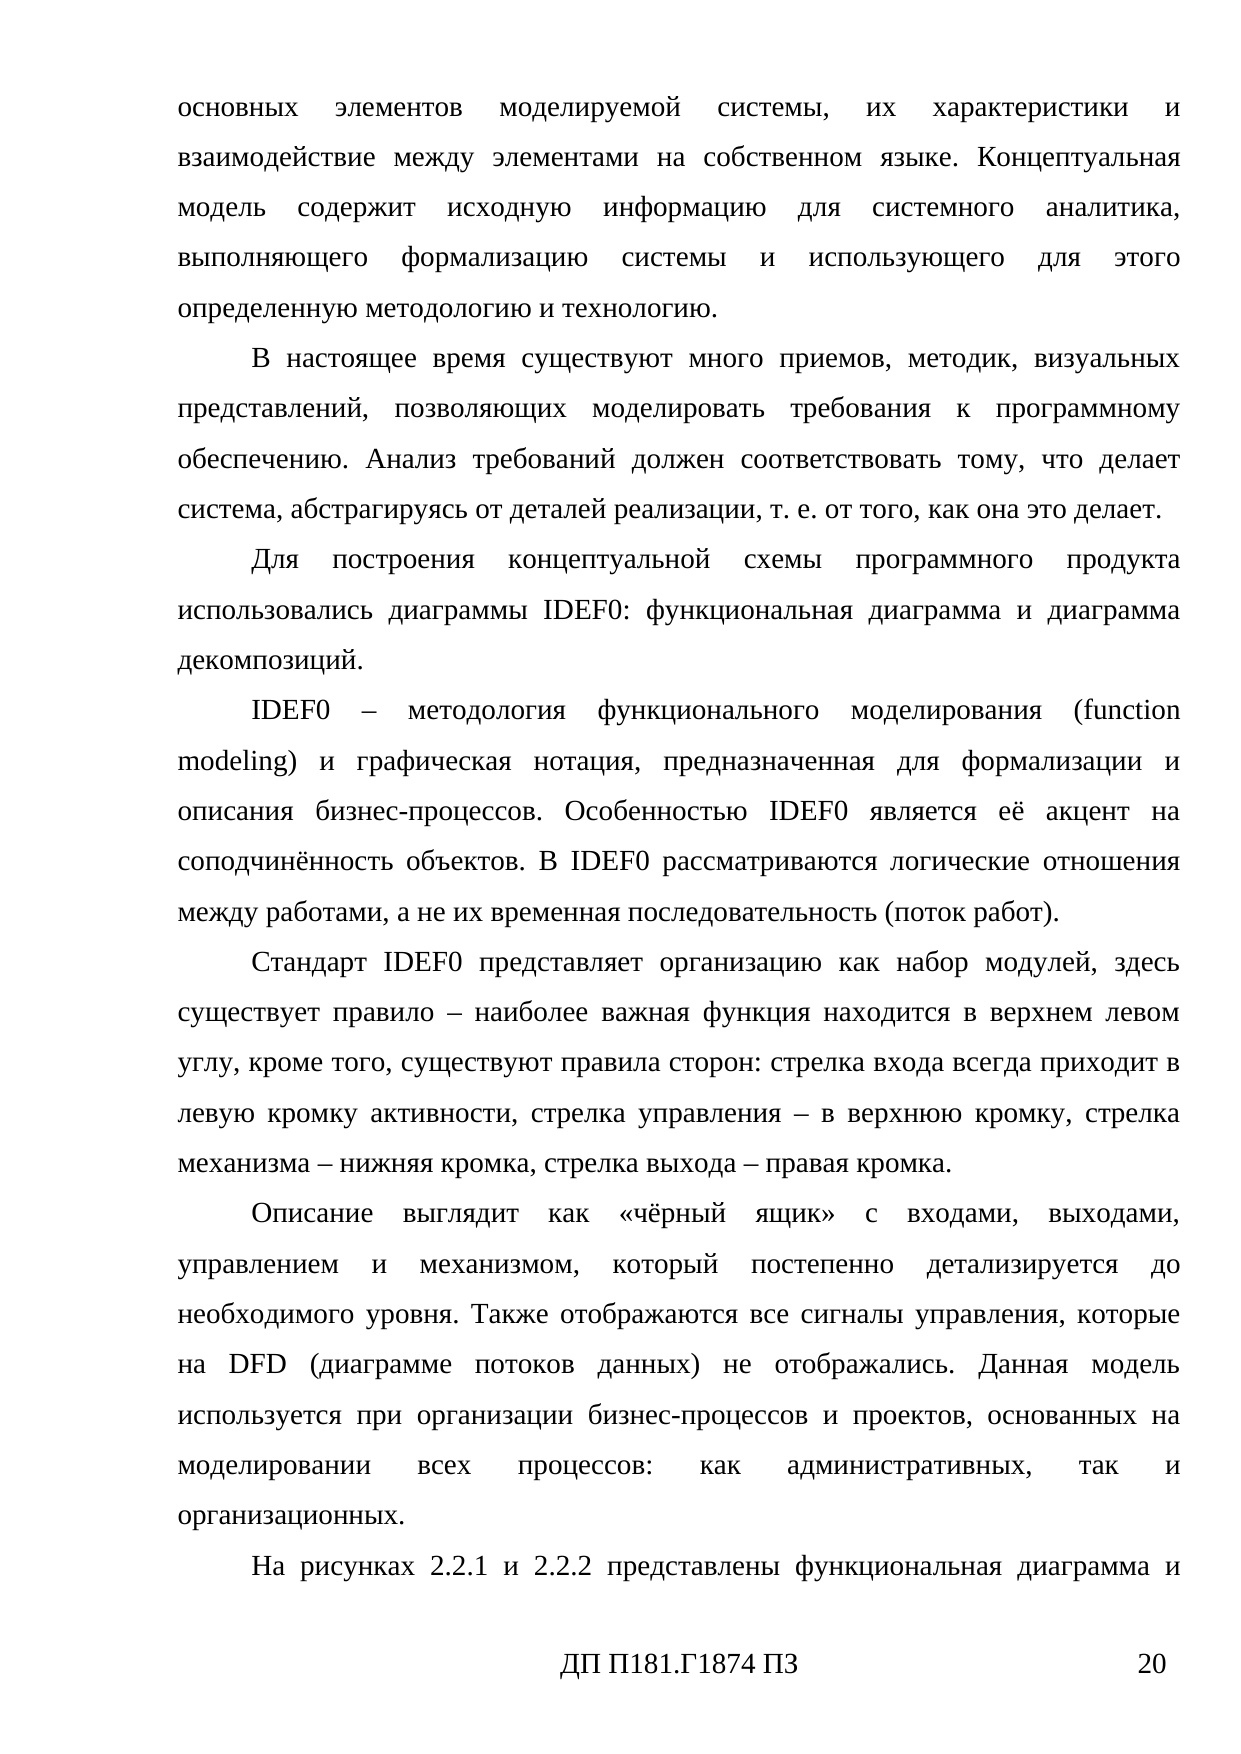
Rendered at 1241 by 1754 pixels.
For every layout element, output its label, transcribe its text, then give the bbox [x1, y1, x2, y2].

text В настоящее время существуют много приемов, методик, визуальных представлений, позволяющих моделировать требования к программному обеспечению. Анализ требований должен соответствовать тому, что делает система, абстрагируясь от деталей реализации, т. е. от того, как она это делает. [177, 340, 1181, 525]
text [177, 1548, 1181, 1581]
text Описание выглядит как «чёрный ящик» с входами, выходами, управлением и механизмом, который постепенно детализируется до необходимого уровня. Также отображаются все сигналы управления, которые на DFD (диаграмме потоков данных) не отображались. Данная модель используется при организации бизнес-процессов и проектов, основанных на моделировании всех процессов: как административных, так и организационных. [177, 1196, 1181, 1531]
text Для построения концептуальной схемы программного продукта использовались диаграммы IDEF0: функциональная диаграмма и диаграмма декомпозиций. [177, 541, 1181, 676]
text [177, 89, 1181, 323]
text Стандарт IDEF0 представляет организацию как набор модулей, здесь существует правило – наиболее важная функция находится в верхнем левом углу, кроме того, существуют правила сторон: стрелка входа всегда приходит в левую кромку активности, стрелка управления – в верхнюю кромку, стрелка механизма – нижняя кромка, стрелка выхода – правая кромка. [177, 944, 1181, 1179]
text IDEF0 – методология функционального моделирования (function modeling) и графическая нотация, предназначенная для формализации и описания бизнес-процессов. Особенностью IDEF0 является её акцент на соподчинённость объектов. В IDEF0 рассматриваются логические отношения между работами, а не их временная последовательность (поток работ). [177, 692, 1181, 927]
